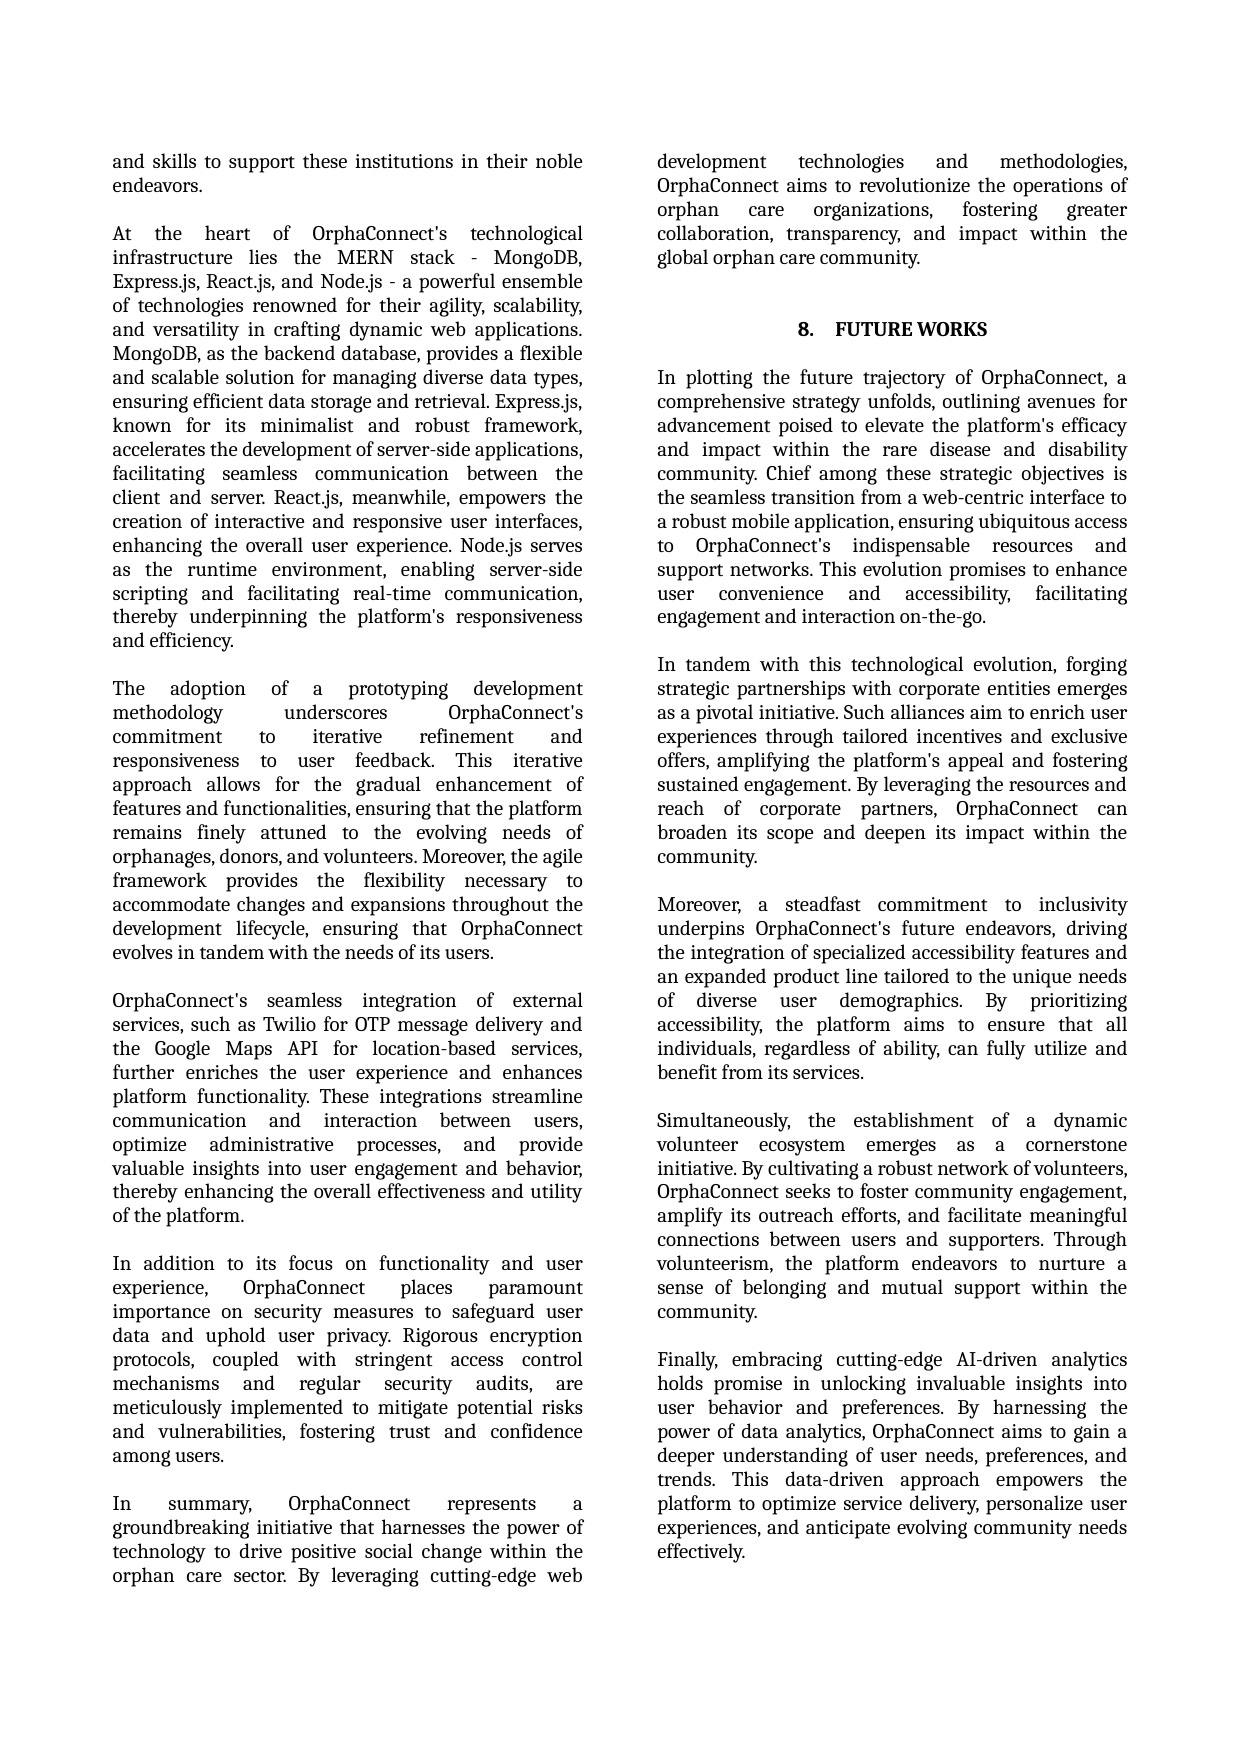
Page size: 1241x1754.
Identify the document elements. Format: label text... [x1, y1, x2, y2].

text Moreover, a steadfast commitment to inclusivity underpins OrphaConnect's future endeavors, driving the integration of specialized accessibility features and an expanded product line tailored to the unique needs of diverse user demographics. By prioritizing accessibility, the platform aims to ensure that all individuals, regardless of ability, can fully utilize and benefit from its services. [657, 893, 1128, 1084]
text At the heart of OrphaConnect's technological infrastructure lies the MERN stack - MongoDB, Express.js, React.js, and Node.js - a powerful ensemble of technologies renowned for their agility, scalability, and versatility in crafting dynamic web applications. MongoDB, as the backend database, provides a flexible and scalable solution for managing diverse data types, ensuring efficient data storage and retrieval. Express.js, known for its minimalist and robust framework, accelerates the development of server-side applications, facilitating seamless communication between the client and server. React.js, meanwhile, empowers the creation of interactive and responsive user interfaces, enhancing the overall user experience. Node.js serves as the runtime environment, enabling server-side scripting and facilitating real-time communication, thereby underpinning the platform's responsiveness and efficiency. [112, 222, 583, 653]
text In tandem with this technological evolution, forging strategic partnerships with corporate entities emerges as a pivotal initiative. Such alliances aim to enrich user experiences through tailored incentives and exclusive offers, amplifying the platform's appeal and fostering sustained engagement. By leveraging the resources and reach of corporate partners, OrphaConnect can broaden its scope and deepen its impact within the community. [657, 653, 1128, 869]
text In plotting the future trajectory of OrphaConnect, a comprehensive strategy unfolds, outlining avenues for advancement poised to elevate the platform's efficacy and impact within the rare disease and disability community. Chief among these strategic objectives is the seamless transition from a web-centric interface to a robust mobile application, ensuring ubiquitous access to OrphaConnect's indispensable resources and support networks. This evolution promises to enhance user convenience and accessibility, facilitating engagement and interaction on-the-go. [657, 366, 1128, 629]
text OrphaConnect's seamless integration of external services, such as Twilio for OTP message delivery and the Google Maps API for location-based services, further enriches the user experience and enhances platform functionality. These integrations streamline communication and interaction between users, optimize administrative processes, and provide valuable insights into user engagement and behavior, thereby enhancing the overall effectiveness and utility of the platform. [112, 988, 583, 1228]
text Finally, embracing cutting-edge AI-driven analytics holds promise in unlocking invaluable insights into user behavior and preferences. By harnessing the power of data analytics, OrphaConnect aims to gain a deeper understanding of user needs, preferences, and trends. This data-driven approach empowers the platform to optimize service delivery, personalize user experiences, and anticipate evolving community needs effectively. [657, 1348, 1128, 1563]
text Simultaneously, the establishment of a dynamic volunteer ecosystem emerges as a cornerstone initiative. By cultivating a robust network of volunteers, OrphaConnect seeks to foster community engagement, amplify its outreach efforts, and facilitate meaningful connections between users and supporters. Through volunteerism, the platform endeavors to nurture a sense of belonging and mutual support within the community. [657, 1108, 1128, 1324]
text In addition to its focus on functionality and user experience, OrphaConnect places paramount importance on security measures to safeguard user data and uphold user privacy. Rigorous encryption protocols, coupled with stringent access control mechanisms and regular security audits, are meticulously implemented to mitigate potential risks and vulnerabilities, fostering trust and confidence among users. [112, 1252, 583, 1468]
text In summary, OrphaConnect represents a groundbreaking initiative that harnesses the power of technology to drive positive social change within the orphan care sector. By leveraging cutting-edge web development technologies and methodologies, OrphaConnect aims to revolutionize the operations of orphan care organizations, fostering greater collaboration, transparency, and impact within the global orphan care community. [657, 150, 1128, 270]
list FUTURE WORKS [657, 318, 1128, 342]
text The adoption of a prototyping development methodology underscores OrphaConnect's commitment to iterative refinement and responsiveness to user feedback. This iterative approach allows for the gradual enhancement of features and functionalities, ensuring that the platform remains finely attuned to the evolving needs of orphanages, donors, and volunteers. Moreover, the agile framework provides the flexibility necessary to accommodate changes and expansions throughout the development lifecycle, ensuring that OrphaConnect evolves in tandem with the needs of its users. [112, 677, 583, 964]
text In summary, OrphaConnect represents a groundbreaking initiative that harnesses the power of technology to drive positive social change within the orphan care sector. By leveraging cutting-edge web development technologies and methodologies, OrphaConnect aims to revolutionize the operations of orphan care organizations, fostering greater collaboration, transparency, and impact within the global orphan care community. [112, 1492, 583, 1587]
